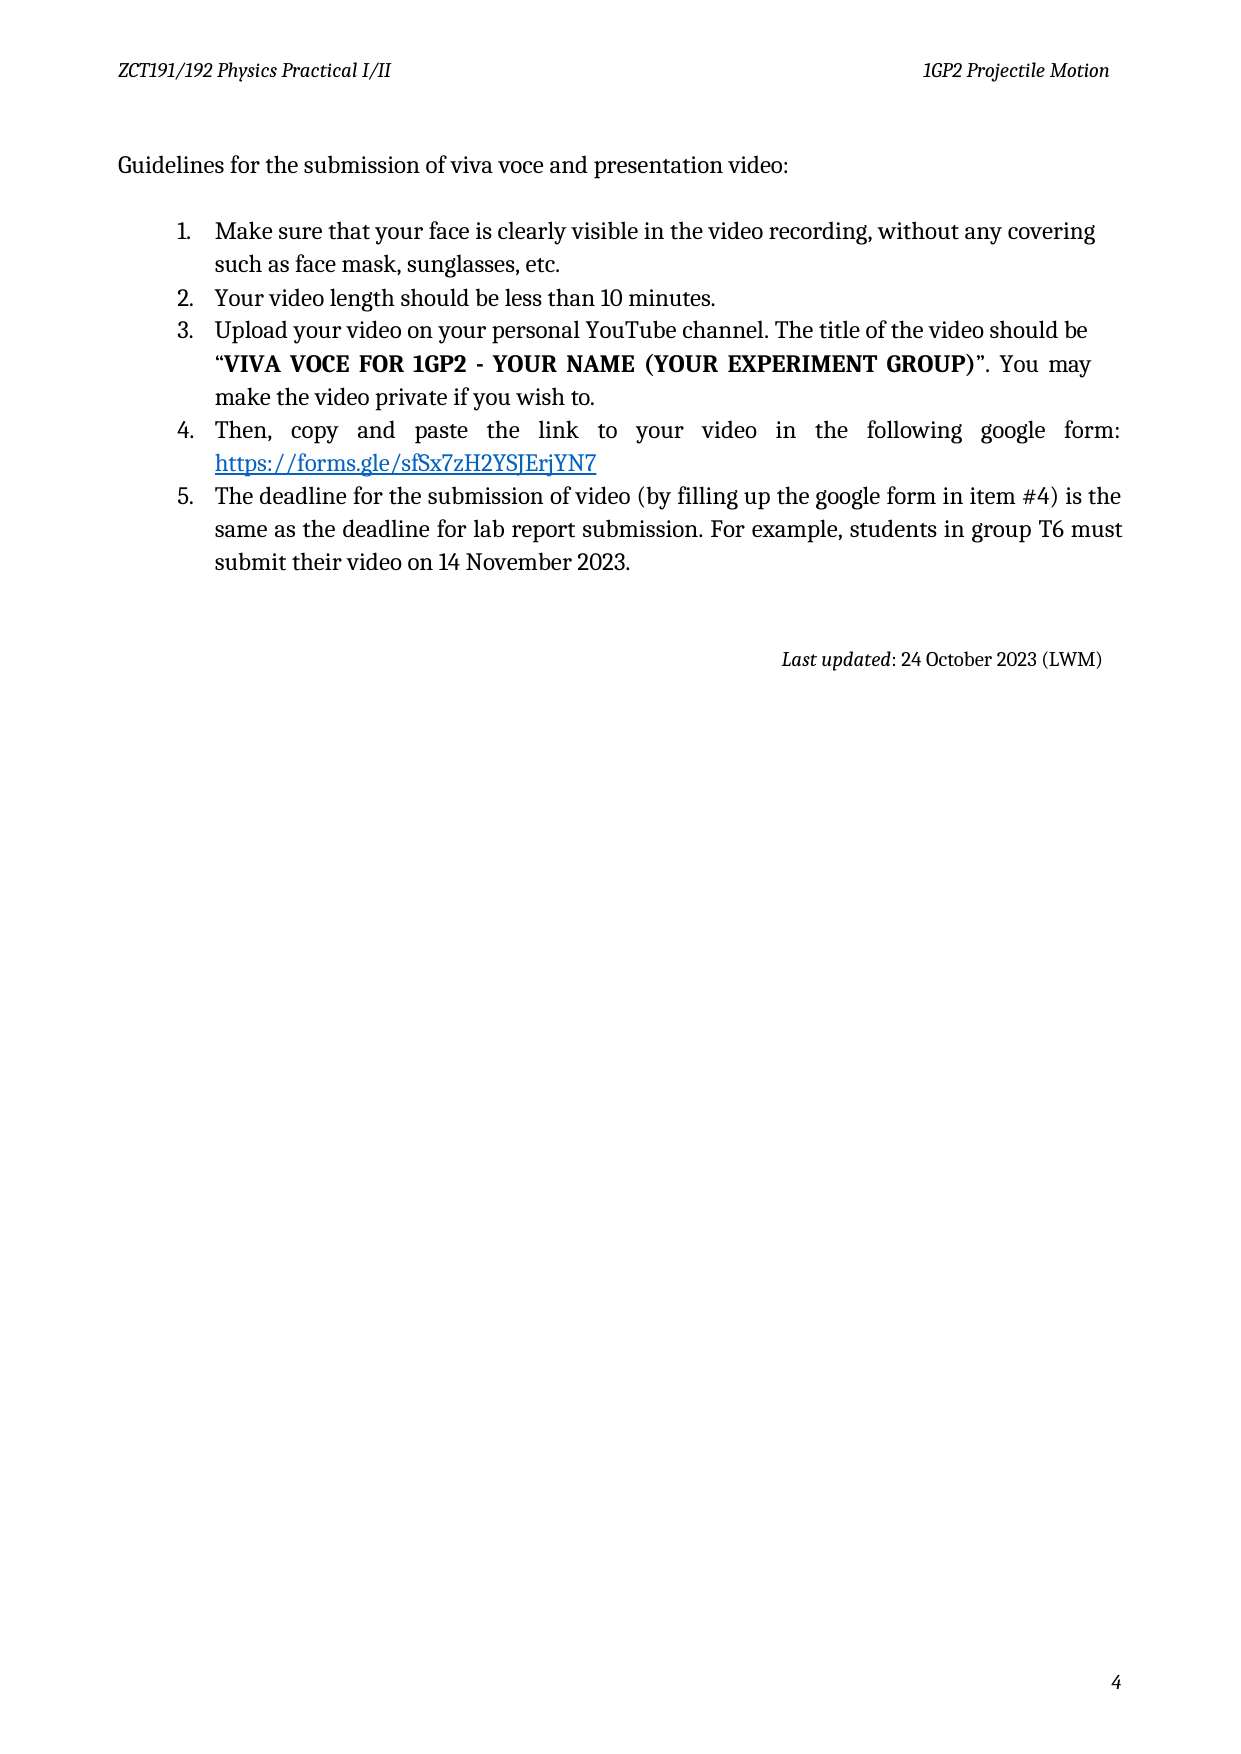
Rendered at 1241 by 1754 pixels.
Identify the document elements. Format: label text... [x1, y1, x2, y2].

subtitle “VIVA VOCE FOR 1GP2 - YOUR NAME (YOUR EXPERIMENT GROUP)”. You may [214, 349, 1136, 378]
text make the video private if you wish to. [214, 383, 1136, 411]
list Upload your video on your personal YouTube channel. The title of the video should be [177, 316, 1136, 345]
list Then, copy and paste the link to your video in the following google form: https://forms.gle/sfSx7zH2YSJErjYN7 [177, 416, 1122, 478]
list The deadline for the submission of video (by filling up the google form in item #4) is the same as the deadline for lab report submission. For example, students in group T6 must submit their video on 14 November 2023. [177, 482, 1122, 577]
text Last updated: 24 October 2023 (LWM) [781, 647, 1136, 671]
text Guidelines for the submission of viva voce and presentation video: [118, 151, 1136, 180]
list Your video length should be less than 10 minutes. [177, 283, 1136, 312]
list Make sure that your face is clearly visible in the video recording, without any covering such as face mask, sunglasses, etc. [177, 217, 1122, 279]
